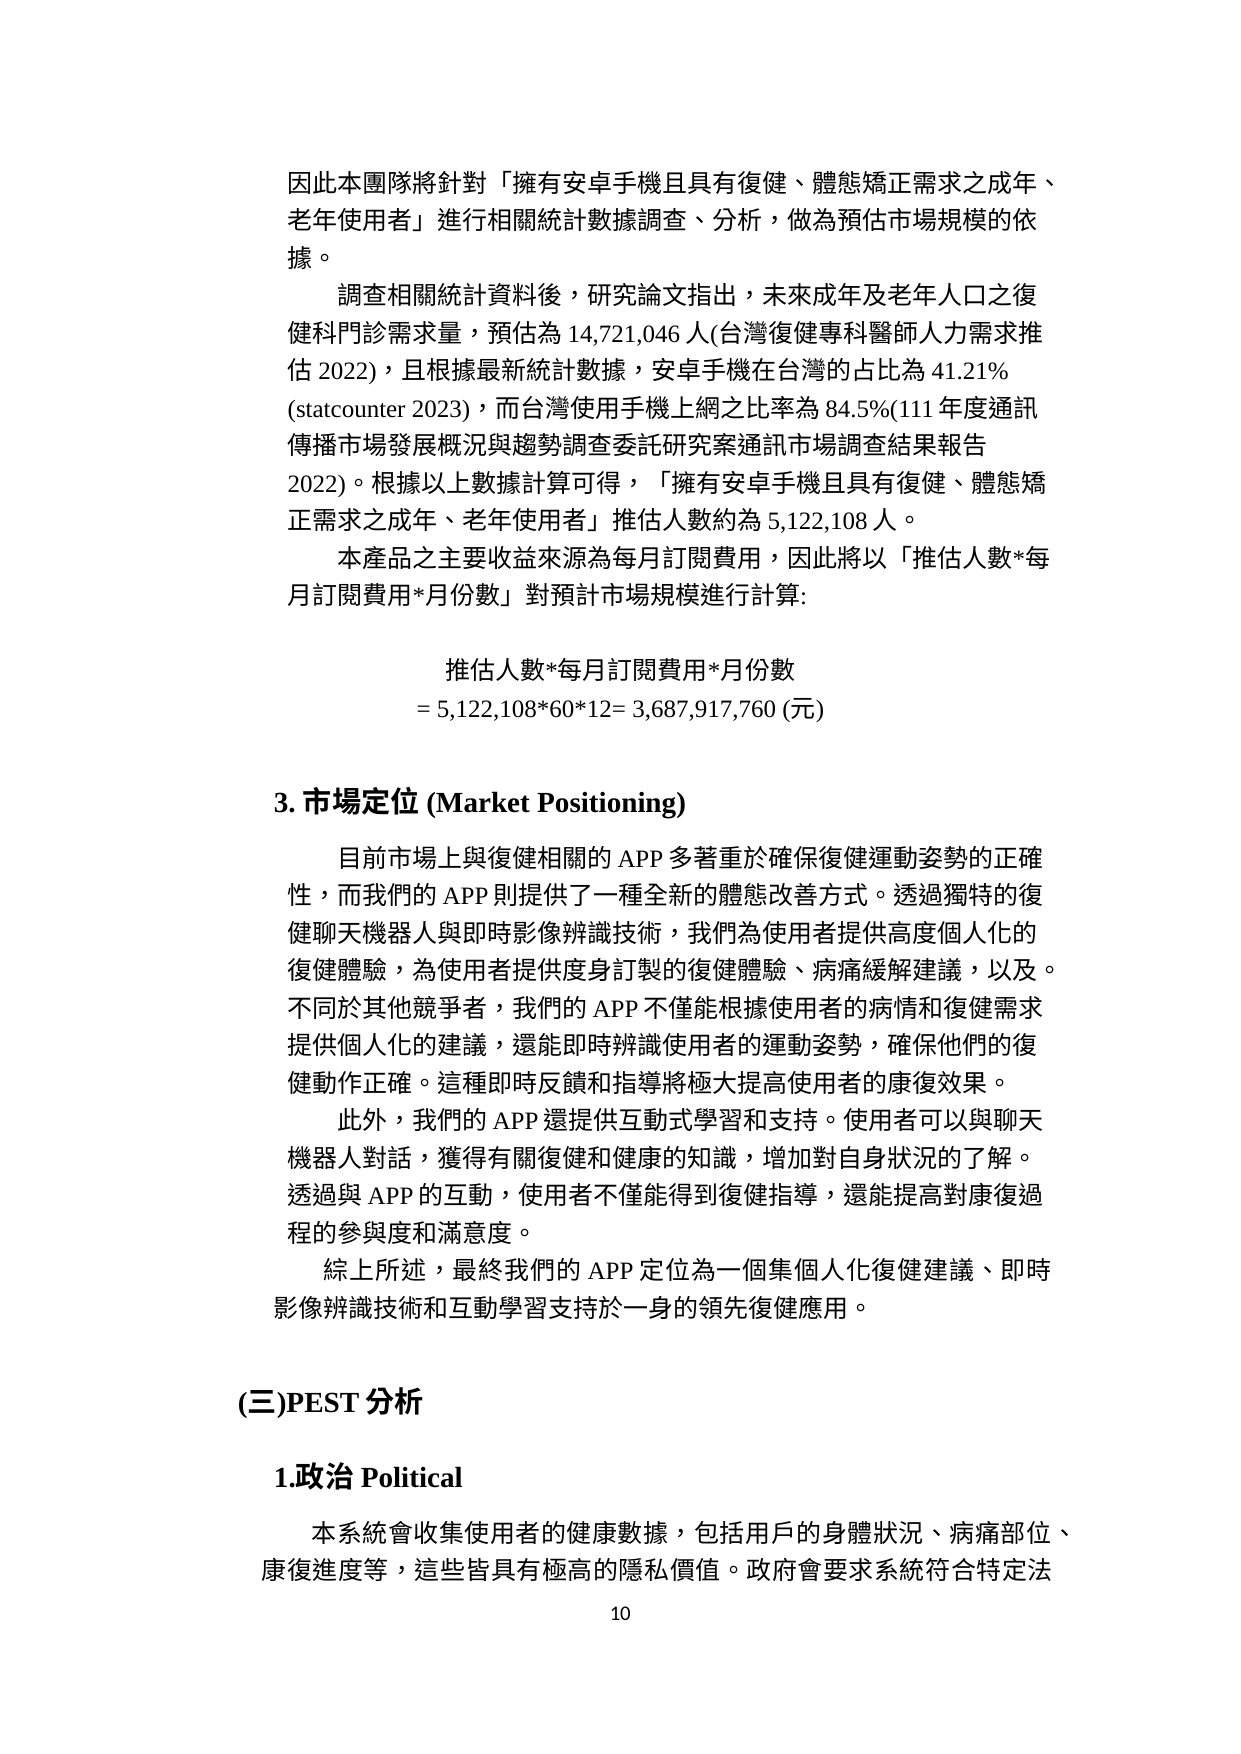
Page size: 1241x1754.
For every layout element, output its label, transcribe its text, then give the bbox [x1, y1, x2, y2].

text 本系統會收集使用者的健康數據，包括用戶的身體狀況、病痛部位、康復進度等，這些皆具有極高的隱私價值。政府會要求系統符合特定法律與規定，要求系統在提供服務時需要取得相應的許可或認證，以確保用戶的個人數據得到妥善保護。為確保「物理資聊」系統在政治環境中合法運作，本團隊將密切關注相關法律法規的變化。 [261, 1512, 1053, 1587]
text 本產品之主要收益來源為每月訂閱費用，因此將以「推估人數*每月訂閱費用*月份數」對預計市場規模進行計算: [287, 537, 1053, 612]
text 綜上所述，最終我們的APP定位為一個集個人化復健建議、即時影像辨識技術和互動學習支持於一身的領先復健應用。 [273, 1250, 1053, 1325]
text 目前市場上與復健相關的APP多著重於確保復健運動姿勢的正確性，而我們的APP則提供了一種全新的體態改善方式。透過獨特的復健聊天機器人與即時影像辨識技術，我們為使用者提供高度個人化的復健體驗，為使用者提供度身訂製的復健體驗、病痛緩解建議，以及。不同於其他競爭者，我們的APP不僅能根據使用者的病情和復健需求提供個人化的建議，還能即時辨識使用者的運動姿勢，確保他們的復健動作正確。這種即時反饋和指導將極大提高使用者的康復效果。 [287, 837, 1053, 1100]
text 調查相關統計資料後，研究論文指出，未來成年及老年人口之復健科門診需求量，預估為14,721,046人(台灣復健專科醫師人力需求推估 2022)，且根據最新統計數據，安卓手機在台灣的占比為41.21% (statcounter 2023)，而台灣使用手機上網之比率為84.5%(111年度通訊傳播市場發展概況與趨勢調查委託研究案通訊市場調查結果報告2022)。根據以上數據計算可得，「擁有安卓手機且具有復健、體態矯正需求之成年、老年使用者」推估人數約為5,122,108人。 [287, 275, 1053, 537]
text (三)PEST分析 [187, 1362, 1053, 1437]
text = 5,122,108*60*12= 3,687,917,760 (元) [187, 687, 1053, 725]
text 此外，我們的APP還提供互動式學習和支持。使用者可以與聊天機器人對話，獲得有關復健和健康的知識，增加對自身狀況的了解。透過與APP的互動，使用者不僅能得到復健指導，還能提高對康復過程的參與度和滿意度。 [287, 1100, 1053, 1250]
text 推估人數*每月訂閱費用*月份數 [187, 650, 1053, 687]
text 3. 市場定位 (Market Positioning) [273, 762, 1053, 837]
text 由於本產品為安卓手機應用程式，且根據前述鎖定之初期市場，使用者的年齡層為成年及老年人口，並且具有復健、體態矯正的需求，因此本團隊將針對「擁有安卓手機且具有復健、體態矯正需求之成年、老年使用者」進行相關統計數據調查、分析，做為預估市場規模的依據。 [287, 162, 1053, 275]
text 1.政治 Political [187, 1437, 1053, 1512]
